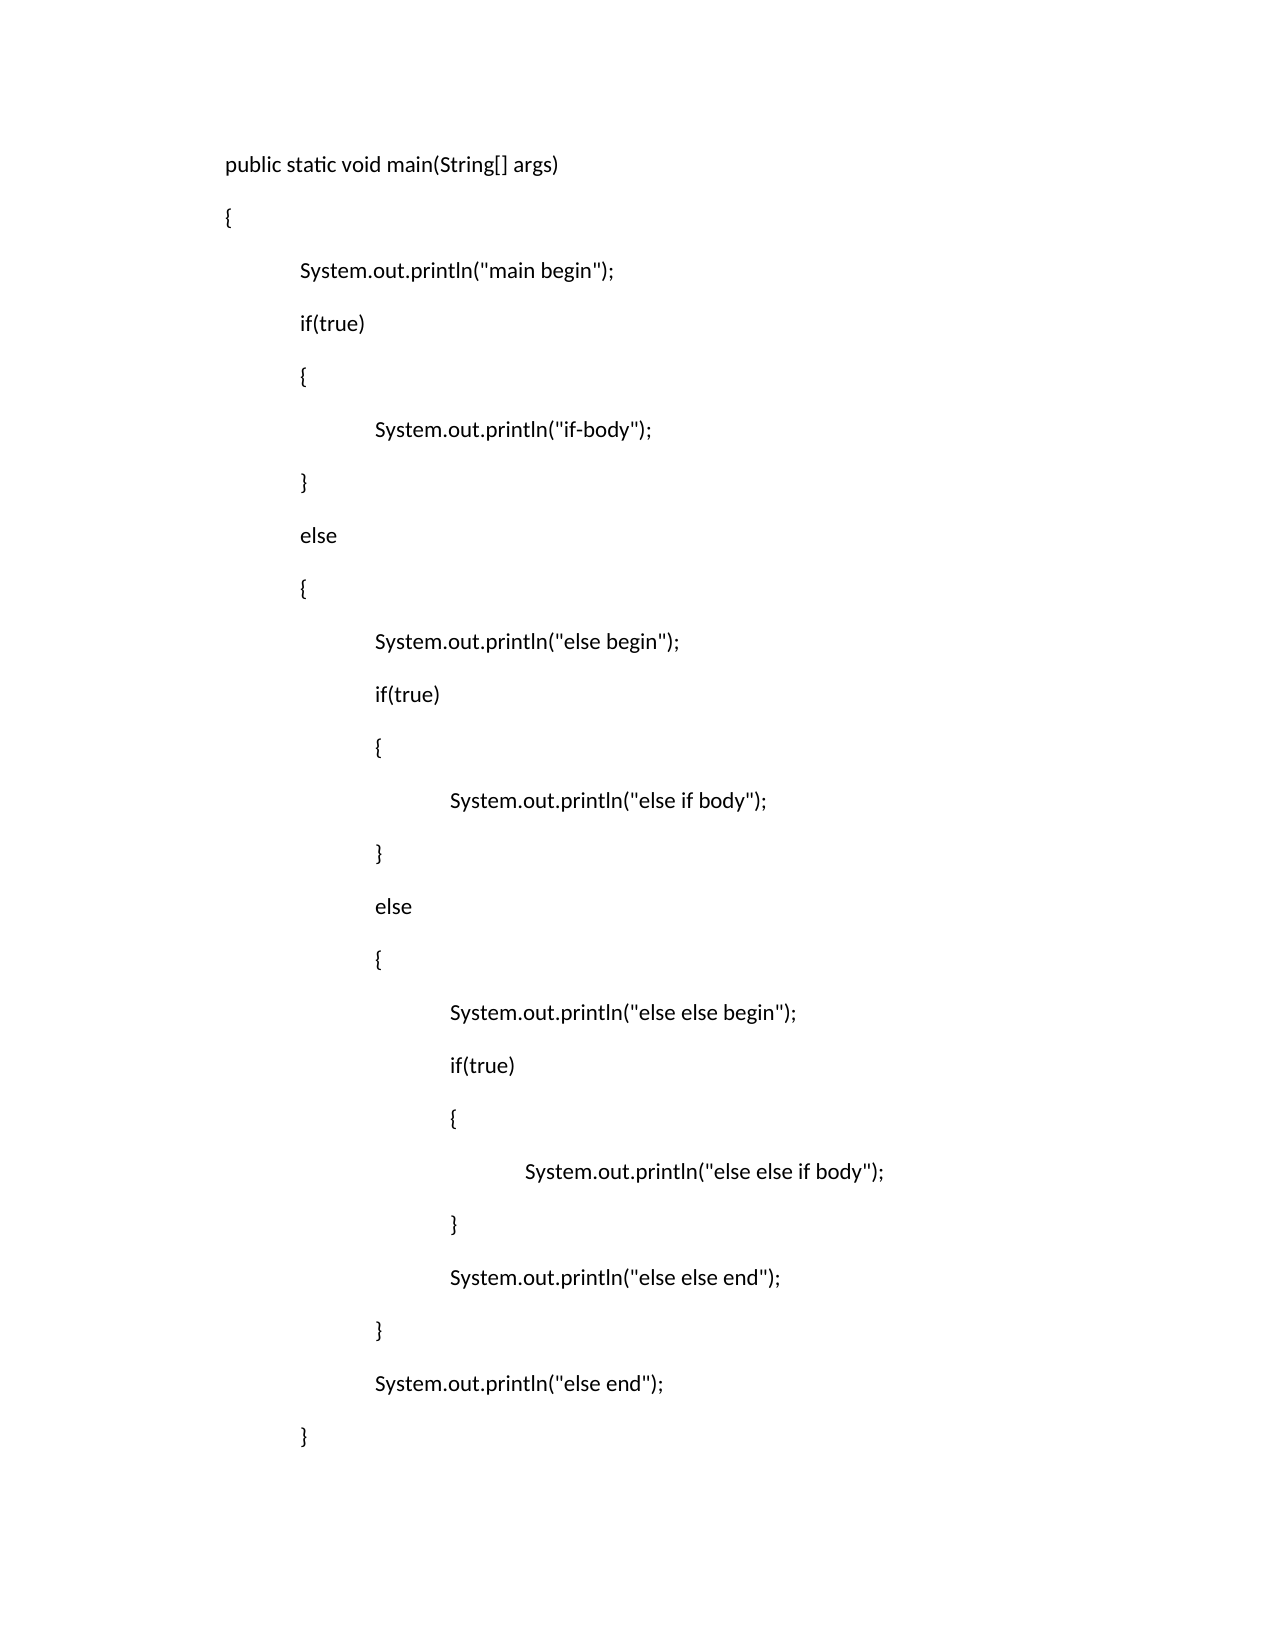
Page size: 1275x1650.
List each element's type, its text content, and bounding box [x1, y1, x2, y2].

text System.out.println("else end"); [150, 1369, 1125, 1397]
text else [150, 892, 1125, 920]
text { [150, 362, 1125, 390]
text } [150, 839, 1125, 867]
text } [150, 1210, 1125, 1238]
text System.out.println("else else end"); [150, 1263, 1125, 1291]
text System.out.println("else begin"); [150, 627, 1125, 655]
text public static void main(String[] args) [150, 150, 1125, 178]
text } [150, 1316, 1125, 1344]
text System.out.println("else else begin"); [150, 998, 1125, 1026]
text { [150, 1104, 1125, 1132]
text { [150, 733, 1125, 761]
text } [150, 1422, 1125, 1451]
text { [150, 203, 1125, 231]
text if(true) [150, 680, 1125, 708]
text { [150, 574, 1125, 602]
text else [150, 521, 1125, 549]
text { [150, 945, 1125, 973]
text System.out.println("else else if body"); [150, 1157, 1125, 1185]
text if(true) [150, 309, 1125, 337]
text System.out.println("main begin"); [150, 256, 1125, 284]
text System.out.println("if-body"); [150, 415, 1125, 443]
text if(true) [150, 1051, 1125, 1079]
text } [150, 468, 1125, 496]
text System.out.println("else if body"); [150, 786, 1125, 814]
